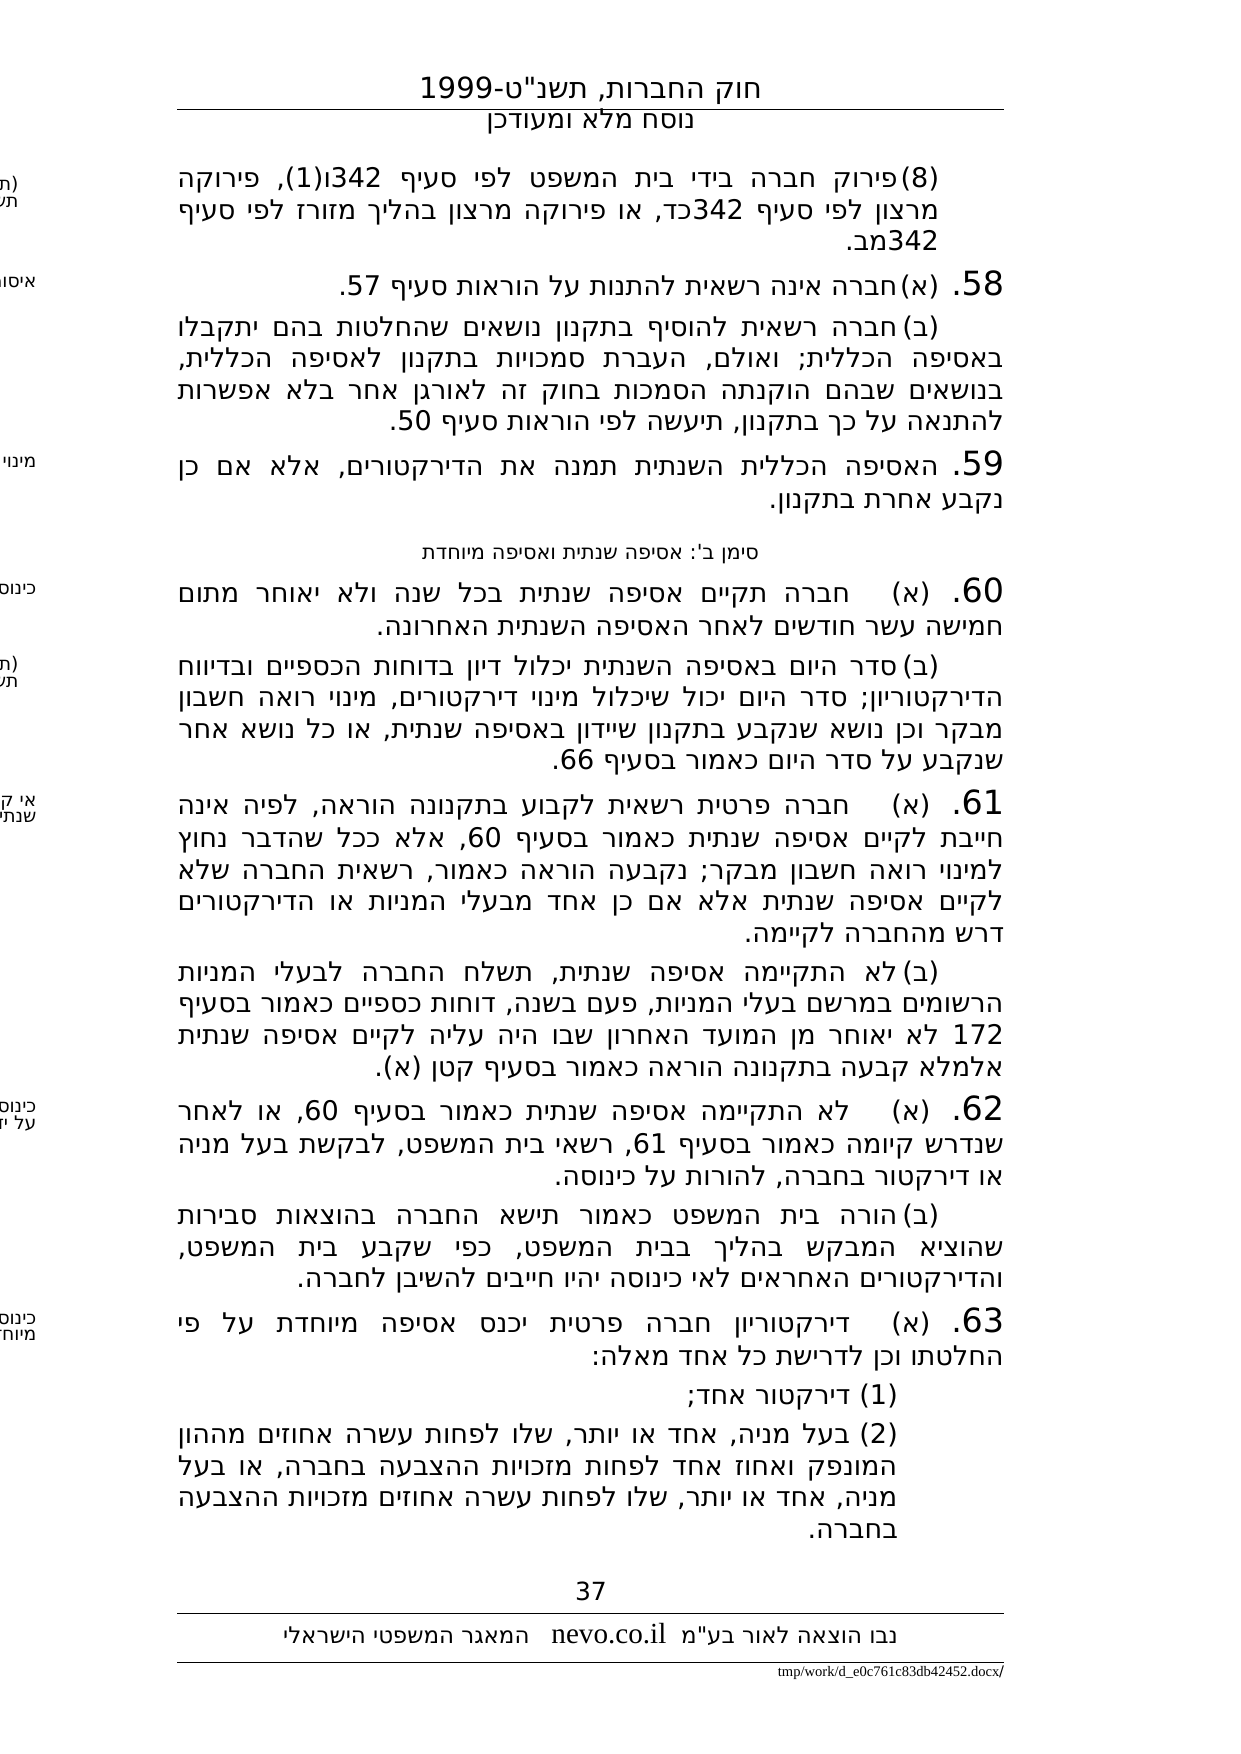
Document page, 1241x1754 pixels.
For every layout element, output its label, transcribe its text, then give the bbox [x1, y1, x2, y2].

text (ב) לא התקיימה אסיפה שנתית, תשלח החברה לבעלי המניות הרשומים במרשם בעלי המניות, פעם בשנה, דוחות כספיים כאמור בסעיף 172 לא יאוחר מן המועד האחרון שבו היה עליה לקיים אסיפה שנתית אלמלא קבעה בתקנונה הוראה כאמור בסעיף קטן (א). [177, 956, 1004, 1082]
text 63. (א) דירקטוריון חברה פרטית יכנס אסיפה מיוחדת על פי החלטתו וכן לדרישת כל אחד מאלה: [177, 1302, 1004, 1372]
text (2) בעל מניה, אחד או יותר, שלו לפחות עשרה אחוזים מההון המונפק ואחוז אחד לפחות מזכויות ההצבעה בחברה, או בעל מניה, אחד או יותר, שלו לפחות עשרה אחוזים מזכויות ההצבעה בחברה. [177, 1418, 898, 1545]
text (ב) הורה בית המשפט כאמור תישא החברה בהוצאות סבירות שהוציא המבקש בהליך בבית המשפט, כפי שקבע בית המשפט, והדירקטורים האחראים לאי כינוסה יהיו חייבים להשיבן לחברה. [177, 1199, 1004, 1294]
text 62. (א) לא התקיימה אסיפה שנתית כאמור בסעיף 60, או לאחר שנדרש קיומה כאמור בסעיף 61, רשאי בית המשפט, לבקשת בעל מניה או דירקטור בחברה, להורות על כינוסה. [177, 1090, 1004, 1192]
text 60. (א) חברה תקיים אסיפה שנתית בכל שנה ולא יאוחר מתום חמישה עשר חודשים לאחר האסיפה השנתית האחרונה. [177, 572, 1004, 642]
text 59. האסיפה הכללית השנתית תמנה את הדירקטורים, אלא אם כן נקבע אחרת בתקנון. [177, 445, 1004, 515]
text (ב) סדר היום באסיפה השנתית יכלול דיון בדוחות הכספיים ובדיווח הדירקטוריון; סדר היום יכול שיכלול מינוי דירקטורים, מינוי רואה חשבון מבקר וכן נושא שנקבע בתקנון שיידון באסיפה שנתית, או כל נושא אחר שנקבע על סדר היום כאמור בסעיף 66. [177, 650, 1004, 776]
text (1) דירקטור אחד; [177, 1379, 898, 1411]
text (8) פירוק חברה בידי בית המשפט לפי סעיף 342ו(1), פירוקה מרצון לפי סעיף 342כד, או פירוקה מרצון בהליך מזורז לפי סעיף 342מב. [177, 162, 939, 257]
text 58. (א) חברה אינה רשאית להתנות על הוראות סעיף 57. [177, 264, 1004, 303]
text סימן ב': אסיפה שנתית ואסיפה מיוחדת [177, 540, 1004, 564]
text 61. (א) חברה פרטית רשאית לקבוע בתקנונה הוראה, לפיה אינה חייבת לקיים אסיפה שנתית כאמור בסעיף 60, אלא ככל שהדבר נחוץ למינוי רואה חשבון מבקר; נקבעה הוראה כאמור, רשאית החברה שלא לקיים אסיפה שנתית אלא אם כן אחד מבעלי המניות או הדירקטורים דרש מהחברה לקיימה. [177, 783, 1004, 949]
text (ב) חברה רשאית להוסיף בתקנון נושאים שהחלטות בהם יתקבלו באסיפה הכללית; ואולם, העברת סמכויות בתקנון לאסיפה הכללית, בנושאים שבהם הוקנתה הסמכות בחוק זה לאורגן אחר בלא אפשרות להתנאה על כך בתקנון, תיעשה לפי הוראות סעיף 50. [177, 311, 1004, 437]
